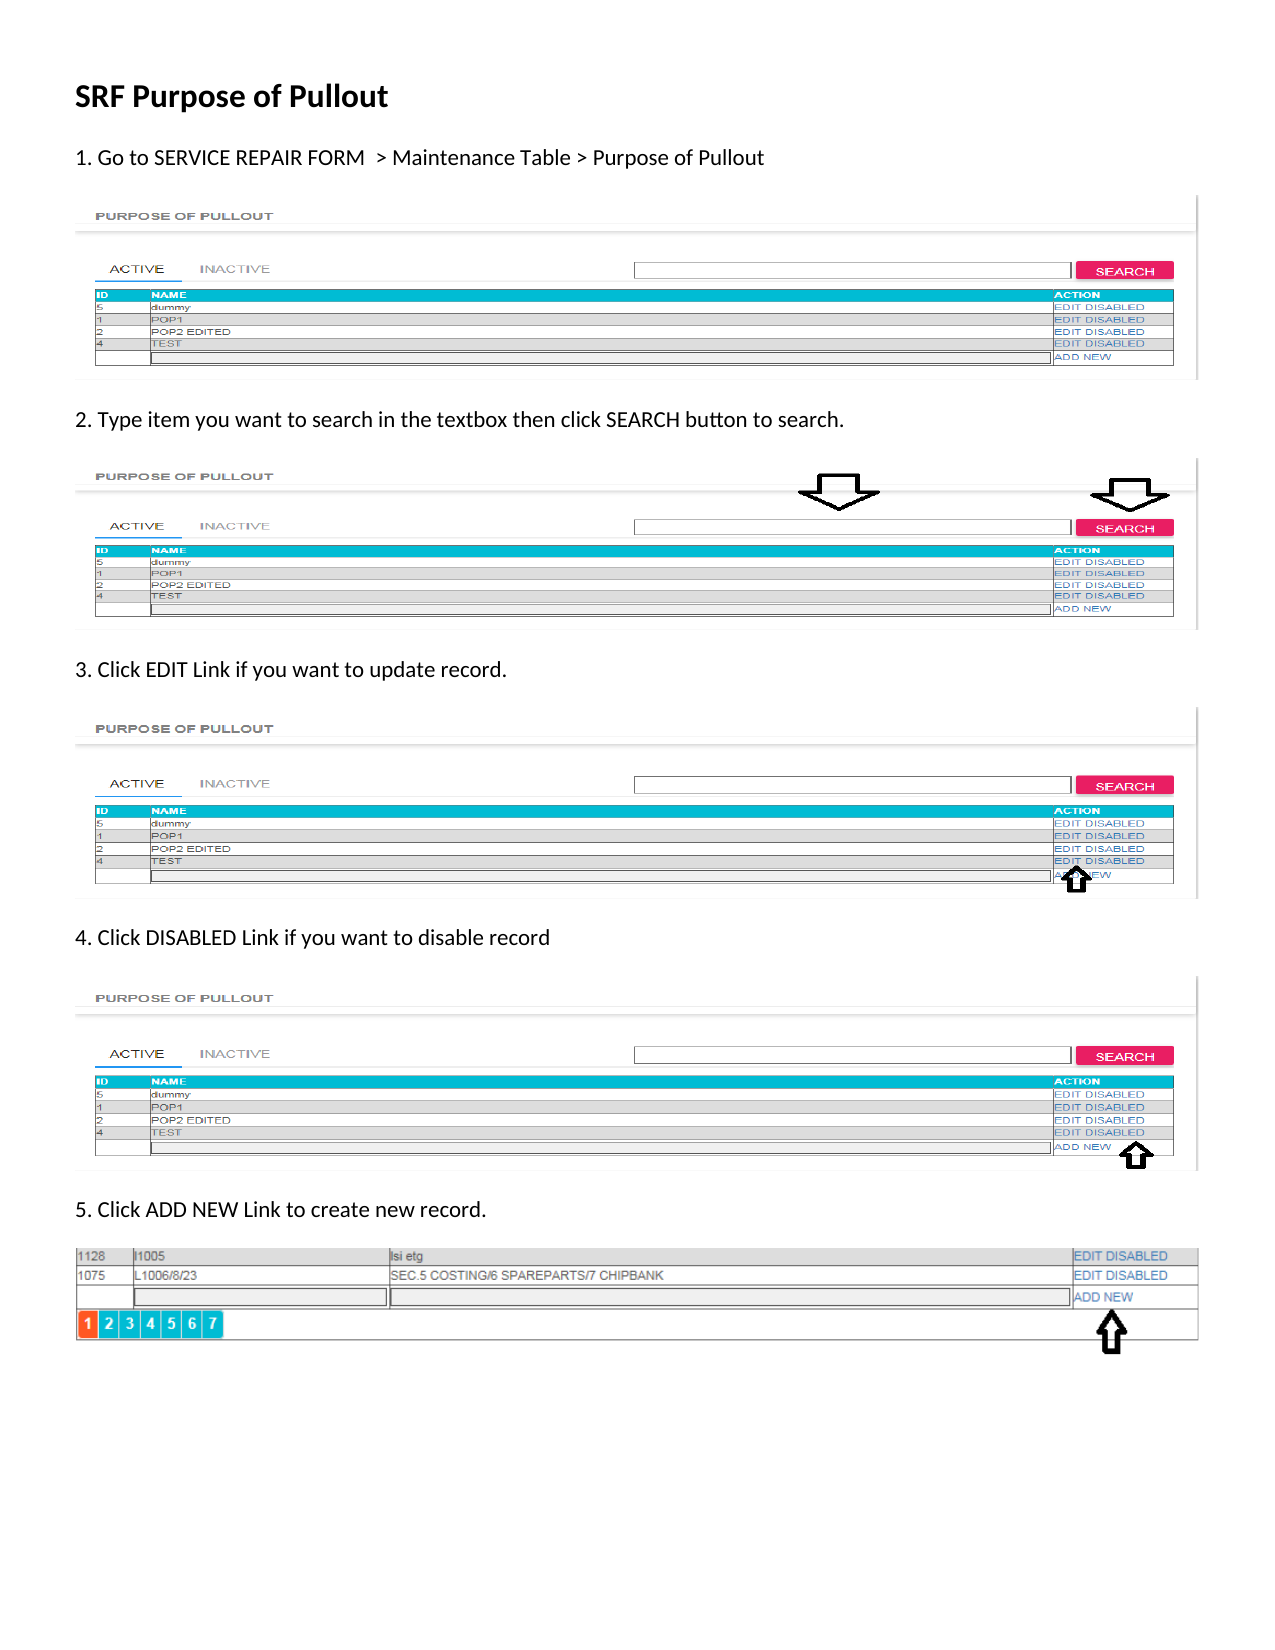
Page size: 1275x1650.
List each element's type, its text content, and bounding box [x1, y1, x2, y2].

text 3. Click EDIT Link if you want to update record. [75, 655, 1200, 683]
text SRF Purpose of Pullout [75, 75, 1200, 116]
picture [75, 195, 1199, 380]
text 4. Click DISABLED Link if you want to disable record [75, 923, 1200, 952]
text 5. Click ADD NEW Link to create new record. [75, 1195, 1200, 1223]
picture [75, 707, 1199, 899]
picture [75, 1248, 1199, 1361]
picture [75, 976, 1199, 1171]
text 2. Type item you want to search in the textbox then click SEARCH button to search. [75, 405, 1200, 433]
picture [75, 458, 1199, 630]
text 1. Go to SERVICE REPAIR FORM > Maintenance Table > Purpose of Pullout [75, 143, 1200, 171]
